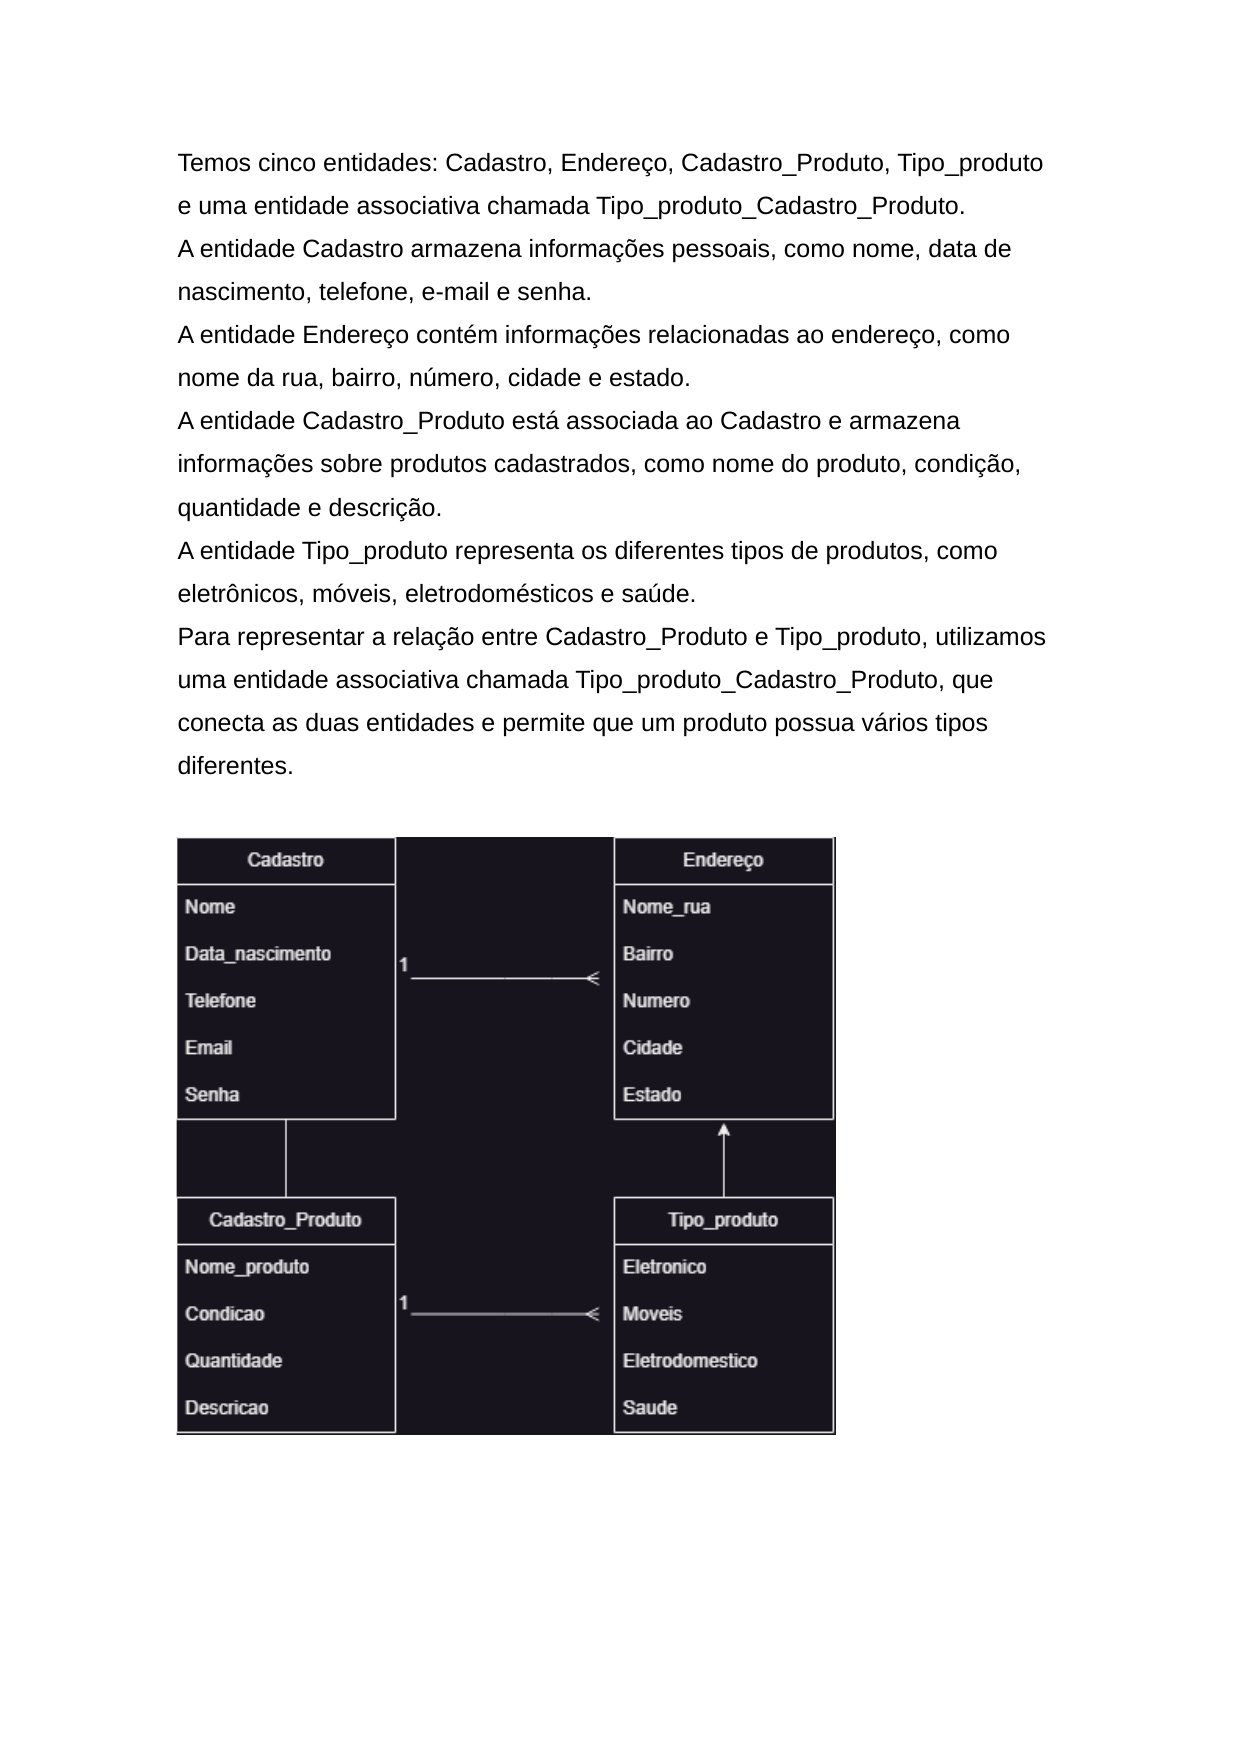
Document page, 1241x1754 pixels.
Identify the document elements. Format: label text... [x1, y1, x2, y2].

picture [176, 837, 836, 1435]
text Temos cinco entidades: Cadastro, Endereço, Cadastro_Produto, Tipo_produto e uma entidade associativa chamada Tipo_produto_Cadastro_Produto. A entidade Cadastro armazena informações pessoais, como nome, data de nascimento, telefone, e-mail e senha. A entidade Endereço contém informações relacionadas ao endereço, como nome da rua, bairro, número, cidade e estado. A entidade Cadastro_Produto está associada ao Cadastro e armazena informações sobre produtos cadastrados, como nome do produto, condição, quantidade e descrição. A entidade Tipo_produto representa os diferentes tipos de produtos, como eletrônicos, móveis, eletrodomésticos e saúde. Para representar a relação entre Cadastro_Produto e Tipo_produto, utilizamos uma entidade associativa chamada Tipo_produto_Cadastro_Produto, que conecta as duas entidades e permite que um produto possua vários tipos diferentes. [177, 148, 1063, 866]
